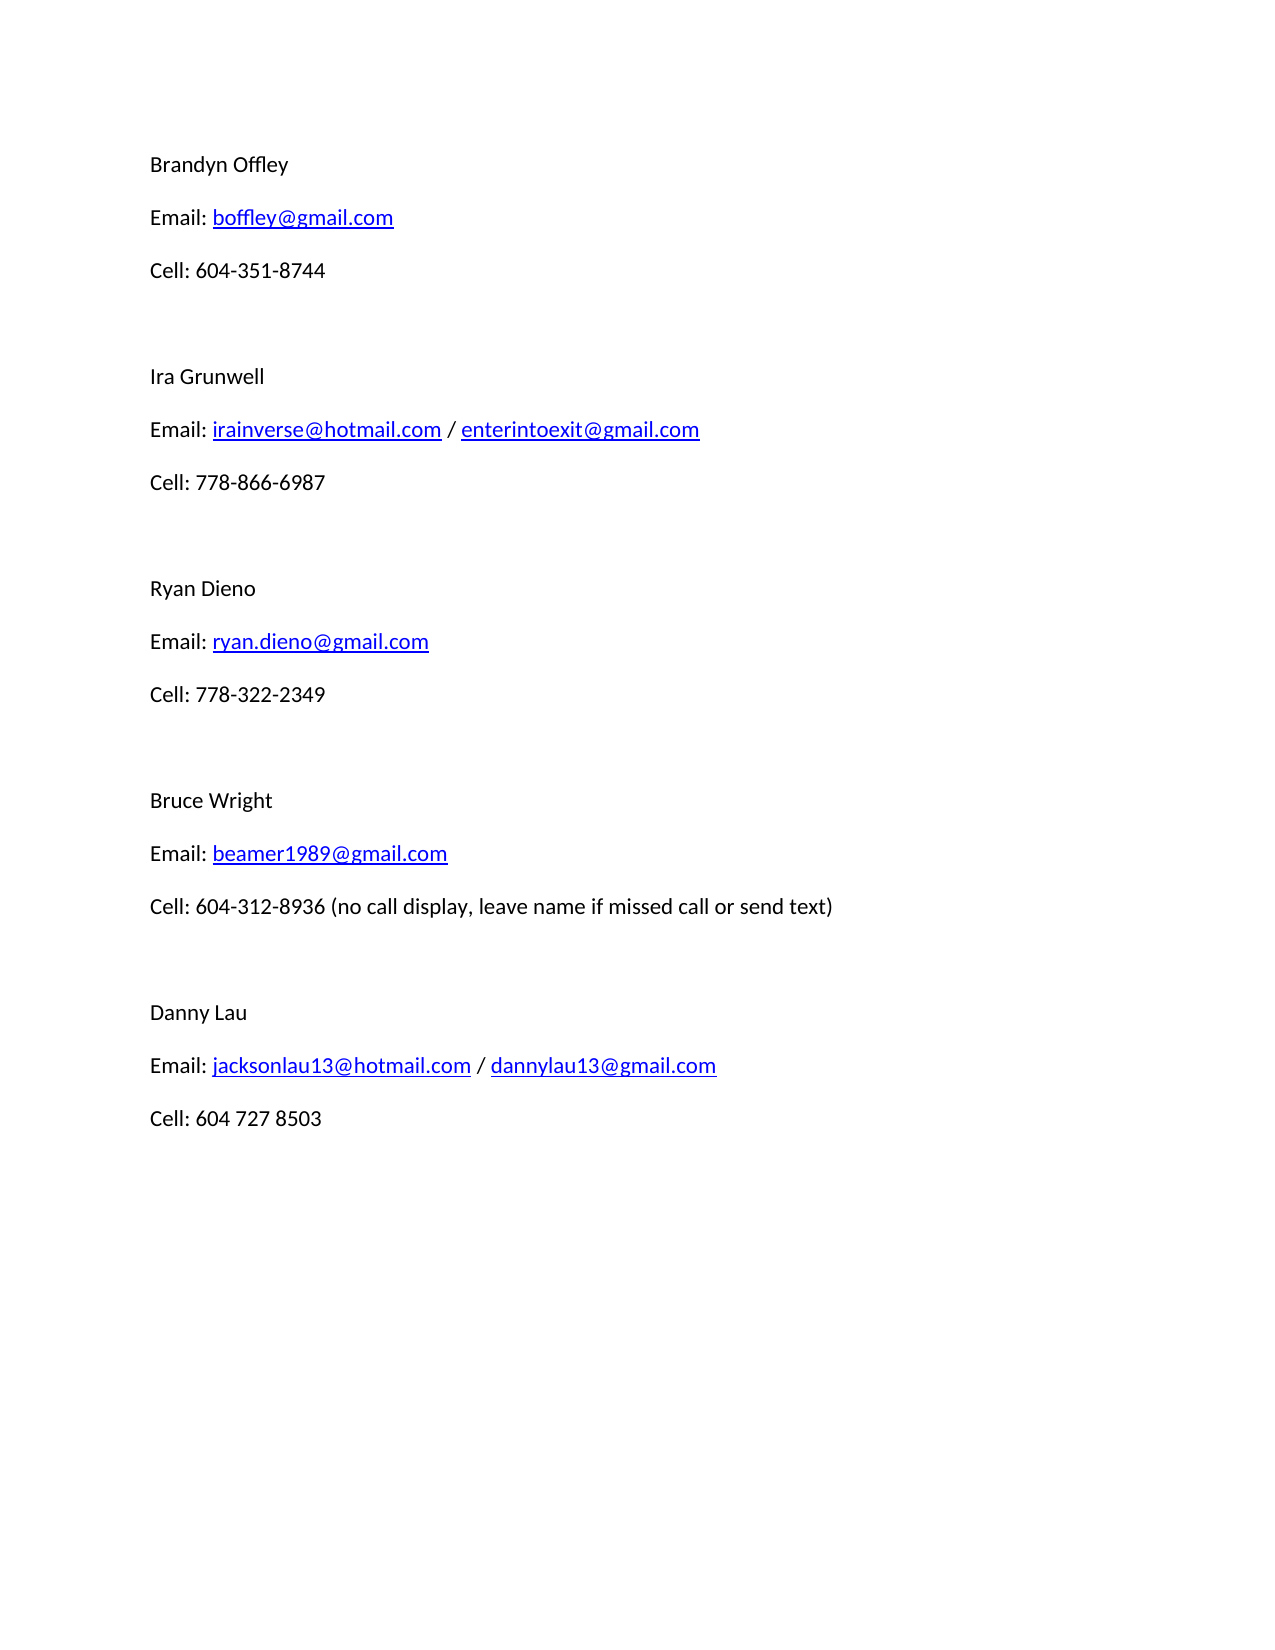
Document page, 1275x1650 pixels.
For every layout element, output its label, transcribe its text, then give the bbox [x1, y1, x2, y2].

text Ryan Dieno [150, 574, 1125, 602]
text Ira Grunwell [150, 362, 1125, 390]
text Cell: 778-322-2349 [150, 680, 1125, 708]
text Cell: 604-351-8744 [150, 256, 1125, 284]
text Email: ryan.dieno@gmail.com [150, 627, 1125, 655]
text Cell: 778-866-6987 [150, 468, 1125, 496]
text Danny Lau [150, 998, 1125, 1026]
text Cell: 604-312-8936 (no call display, leave name if missed call or send text) [150, 892, 1125, 920]
text Email: irainverse@hotmail.com / enterintoexit@gmail.com [150, 415, 1125, 443]
text Email: beamer1989@gmail.com [150, 839, 1125, 867]
text Cell: 604 727 8503 [150, 1104, 1125, 1132]
text Brandyn Offley [150, 150, 1125, 178]
text Bruce Wright [150, 786, 1125, 814]
text Email: boffley@gmail.com [150, 203, 1125, 231]
text Email: jacksonlau13@hotmail.com / dannylau13@gmail.com [150, 1051, 1125, 1079]
